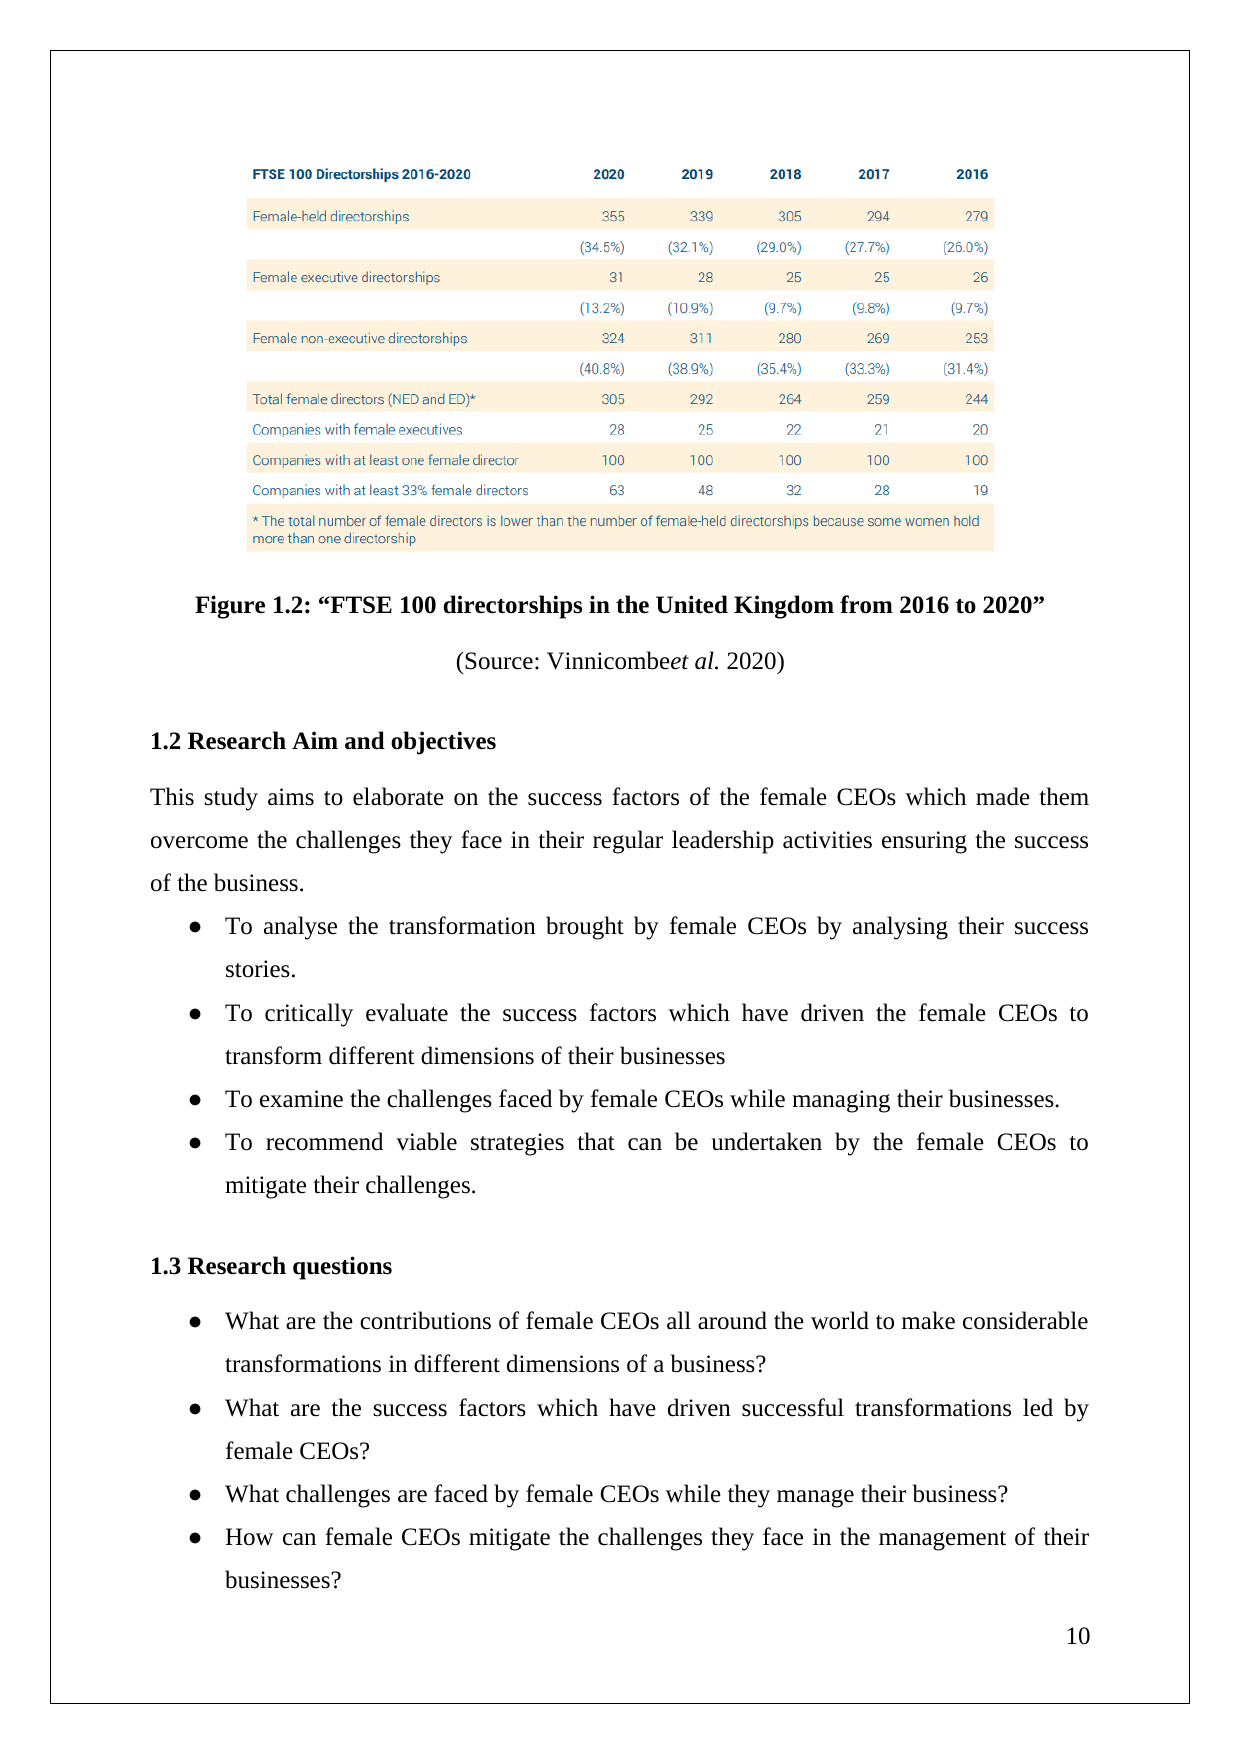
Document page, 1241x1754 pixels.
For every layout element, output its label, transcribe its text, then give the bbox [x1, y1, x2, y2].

text (Source: Vinnicombeet al. 2020) [150, 646, 1090, 674]
subtitle 1.3 Research questions [150, 1251, 1090, 1279]
picture [226, 150, 1014, 565]
list What challenges are faced by female CEOs while they manage their business? [187, 1479, 1090, 1508]
list To critically evaluate the success factors which have driven the female CEOs to transform different dimensions of their businesses [187, 998, 1090, 1069]
subtitle 1.2 Research Aim and objectives [150, 726, 1090, 755]
list What are the contributions of female CEOs all around the world to make considerable transformations in different dimensions of a business? [187, 1306, 1090, 1378]
list To recommend viable strategies that can be undertaken by the female CEOs to mitigate their challenges. [187, 1127, 1090, 1199]
subtitle Figure 1.2: “FTSE 100 directorships in the United Kingdom from 2016 to 2020” [150, 590, 1090, 619]
text This study aims to elaborate on the success factors of the female CEOs which made them overcome the challenges they face in their regular leadership activities ensuring the success of the business. [150, 782, 1090, 897]
list What are the success factors which have driven successful transformations led by female CEOs? [187, 1393, 1090, 1464]
list How can female CEOs mitigate the challenges they face in the management of their businesses? [187, 1522, 1090, 1594]
list To examine the challenges faced by female CEOs while managing their businesses. [187, 1084, 1090, 1113]
list To analyse the transformation brought by female CEOs by analysing their success stories. [187, 911, 1090, 983]
